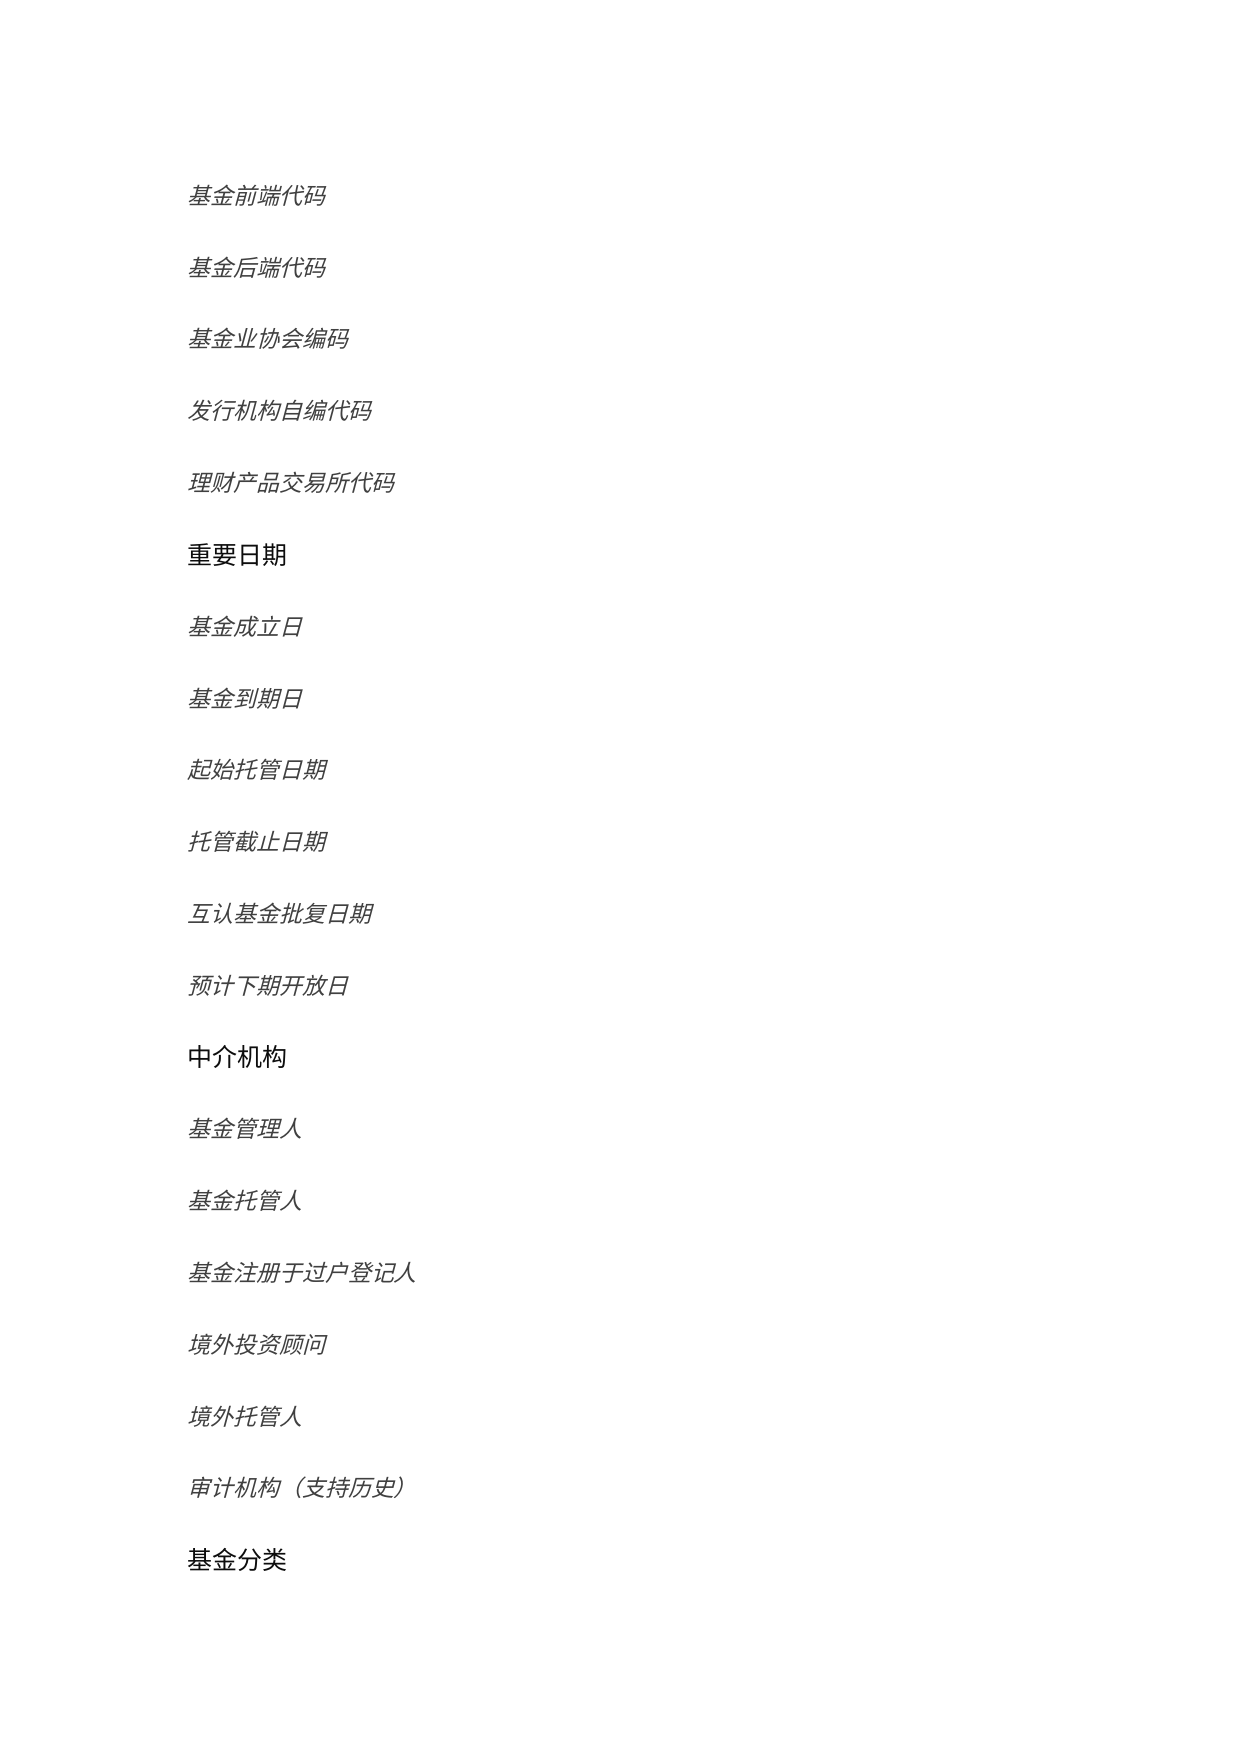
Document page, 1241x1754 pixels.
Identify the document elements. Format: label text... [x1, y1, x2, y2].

subtitle 预计下期开放日 [187, 952, 1053, 1017]
subtitle 境外托管人 [187, 1382, 1053, 1447]
subtitle 基金成立日 [187, 593, 1053, 658]
subtitle 审计机构（支持历史） [187, 1454, 1053, 1519]
subtitle 基金业协会编码 [187, 306, 1053, 371]
subtitle 重要日期 [187, 521, 1053, 586]
subtitle 境外投资顾问 [187, 1311, 1053, 1376]
subtitle 发行机构自编代码 [187, 377, 1053, 442]
subtitle 基金托管人 [187, 1167, 1053, 1232]
subtitle 基金分类 [187, 1526, 1053, 1591]
subtitle 基金注册于过户登记人 [187, 1239, 1053, 1304]
subtitle 基金管理人 [187, 1095, 1053, 1160]
subtitle 起始托管日期 [187, 736, 1053, 801]
subtitle 基金到期日 [187, 664, 1053, 729]
subtitle 基金前端代码 [187, 162, 1053, 227]
subtitle 互认基金批复日期 [187, 880, 1053, 945]
subtitle 理财产品交易所代码 [187, 449, 1053, 514]
subtitle 基金后端代码 [187, 234, 1053, 299]
subtitle 托管截止日期 [187, 808, 1053, 873]
subtitle 中介机构 [187, 1023, 1053, 1088]
